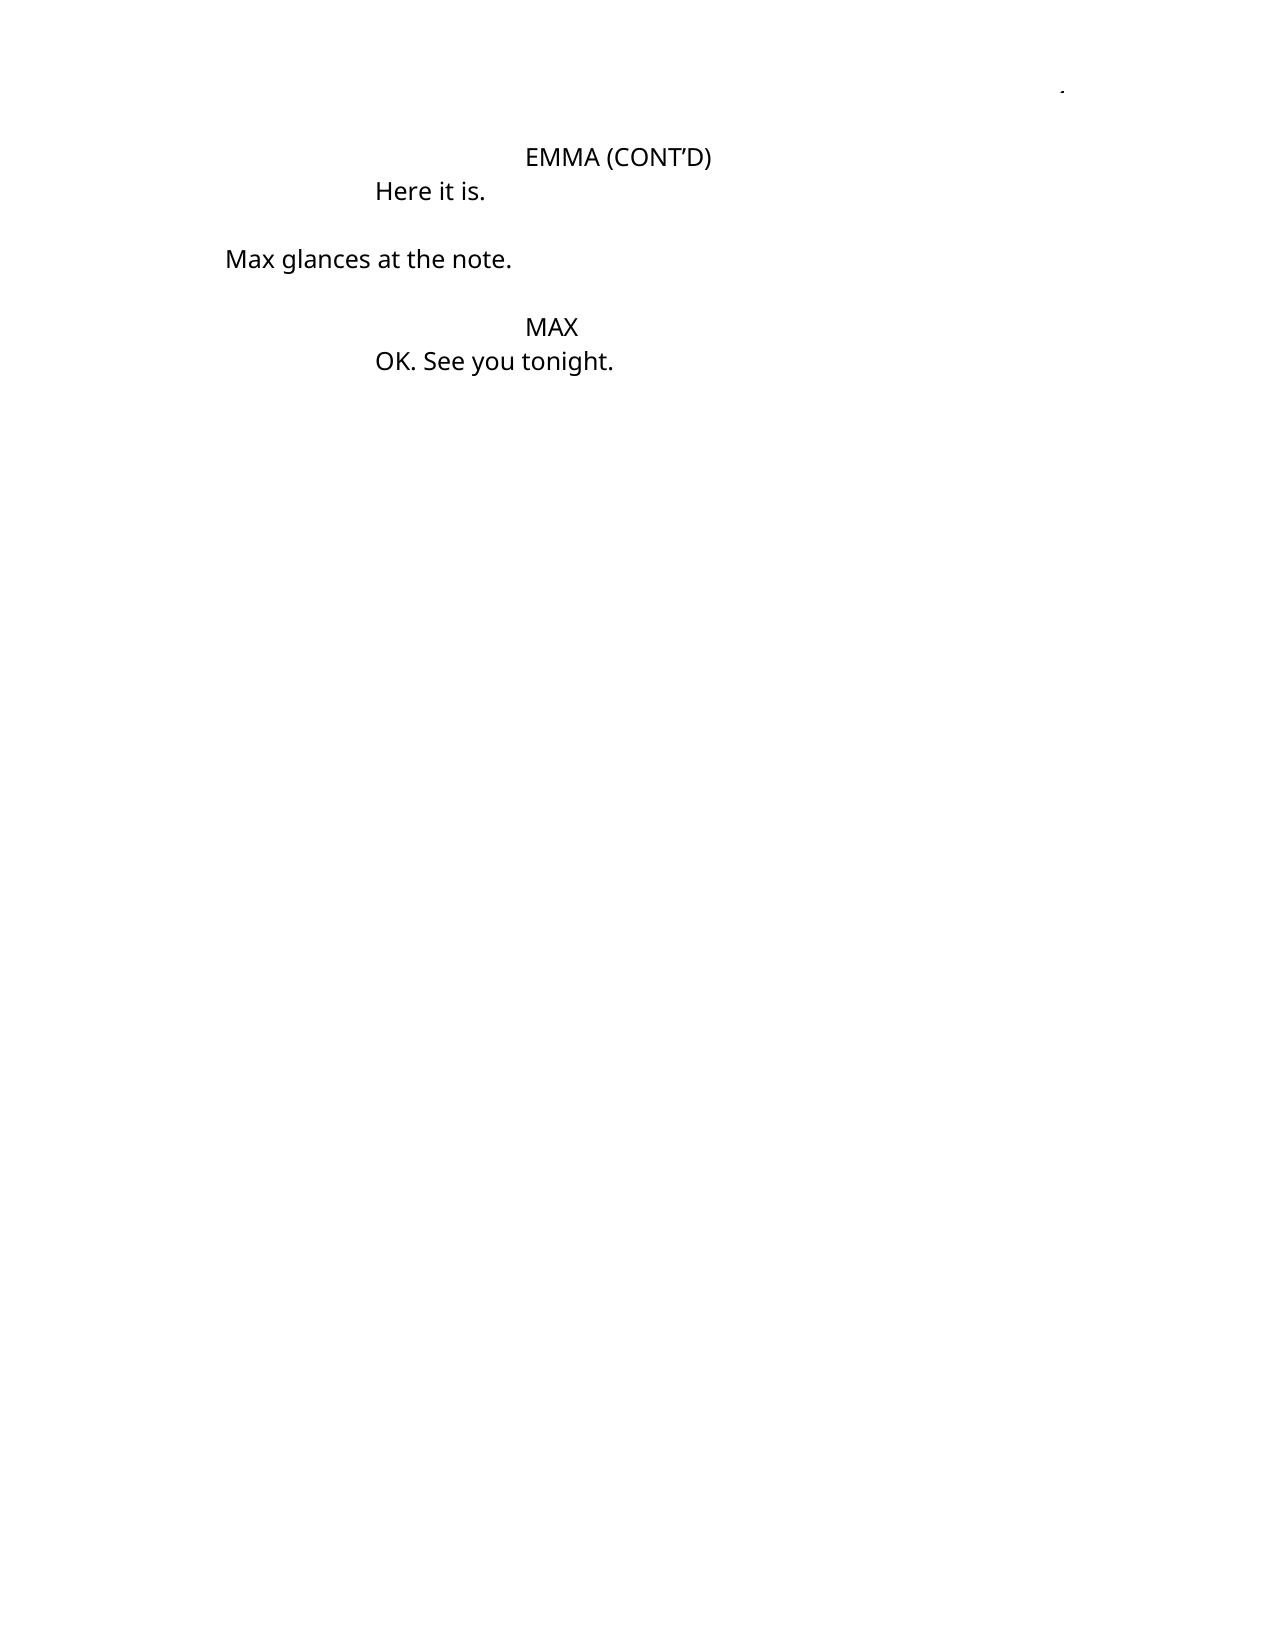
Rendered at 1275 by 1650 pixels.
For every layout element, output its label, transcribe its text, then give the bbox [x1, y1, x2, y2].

text Here it is. [375, 174, 1127, 208]
text OK. See you tonight. [375, 344, 1127, 378]
text EMMA (CONT’D) [525, 139, 1127, 174]
text MAX [525, 310, 1127, 344]
text Max glances at the note. [225, 242, 1127, 276]
